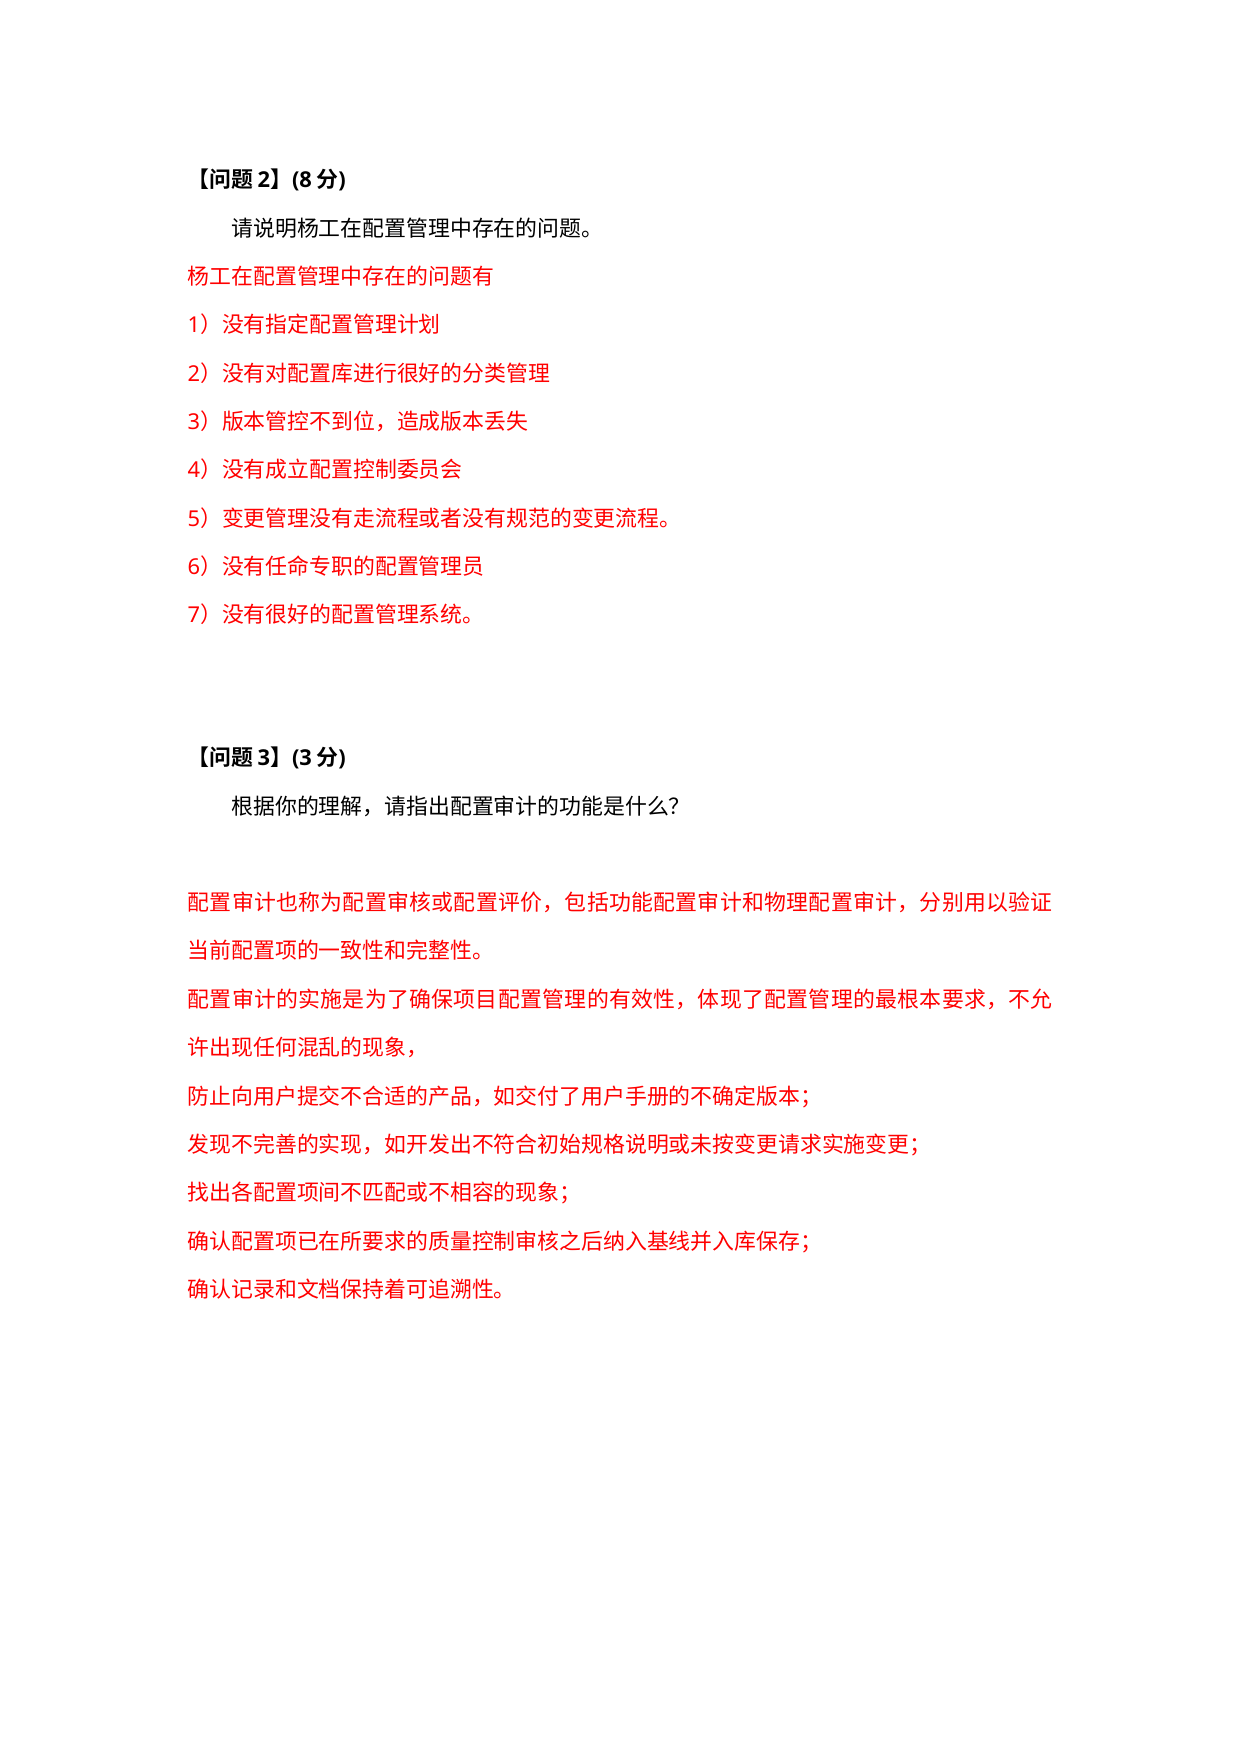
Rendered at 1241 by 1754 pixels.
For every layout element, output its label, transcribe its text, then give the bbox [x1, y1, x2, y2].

text 3）版本管控不到位，造成版本丢失 [187, 404, 1053, 436]
text 确认记录和文档保持着可追溯性。 [187, 1272, 1053, 1304]
text 配置审计的实施是为了确保项目配置管理的有效性，体现了配置管理的最根本要求，不允许出现任何混乱的现象， [187, 981, 1053, 1062]
text 发现不完善的实现，如开发出不符合初始规格说明或未按变更请求实施变更； [187, 1127, 1053, 1159]
text 6）没有任命专职的配置管理员 [187, 549, 1053, 581]
text 配置审计也称为配置审核或配置评价，包括功能配置审计和物理配置审计，分别用以验证当前配置项的一致性和完整性。 [187, 884, 1053, 965]
text 5）变更管理没有走流程或者没有规范的变更流程。 [187, 500, 1053, 533]
text 杨工在配置管理中存在的问题有 [187, 259, 1053, 291]
text 4）没有成立配置控制委员会 [187, 452, 1053, 484]
text 找出各配置项间不匹配或不相容的现象； [187, 1175, 1053, 1207]
text 【问题2】(8分) [187, 162, 1053, 194]
text 防止向用户提交不合适的产品，如交付了用户手册的不确定版本； [187, 1078, 1053, 1111]
text 【问题3】(3分) [187, 740, 1053, 773]
text 确认配置项已在所要求的质量控制审核之后纳入基线并入库保存； [187, 1223, 1053, 1256]
text 请说明杨工在配置管理中存在的问题。 [187, 210, 1053, 243]
text 7）没有很好的配置管理系统。 [187, 597, 1053, 629]
text 1）没有指定配置管理计划 [187, 307, 1053, 339]
text 根据你的理解，请指出配置审计的功能是什么？ [187, 788, 1053, 821]
text 2）没有对配置库进行很好的分类管理 [187, 355, 1053, 388]
